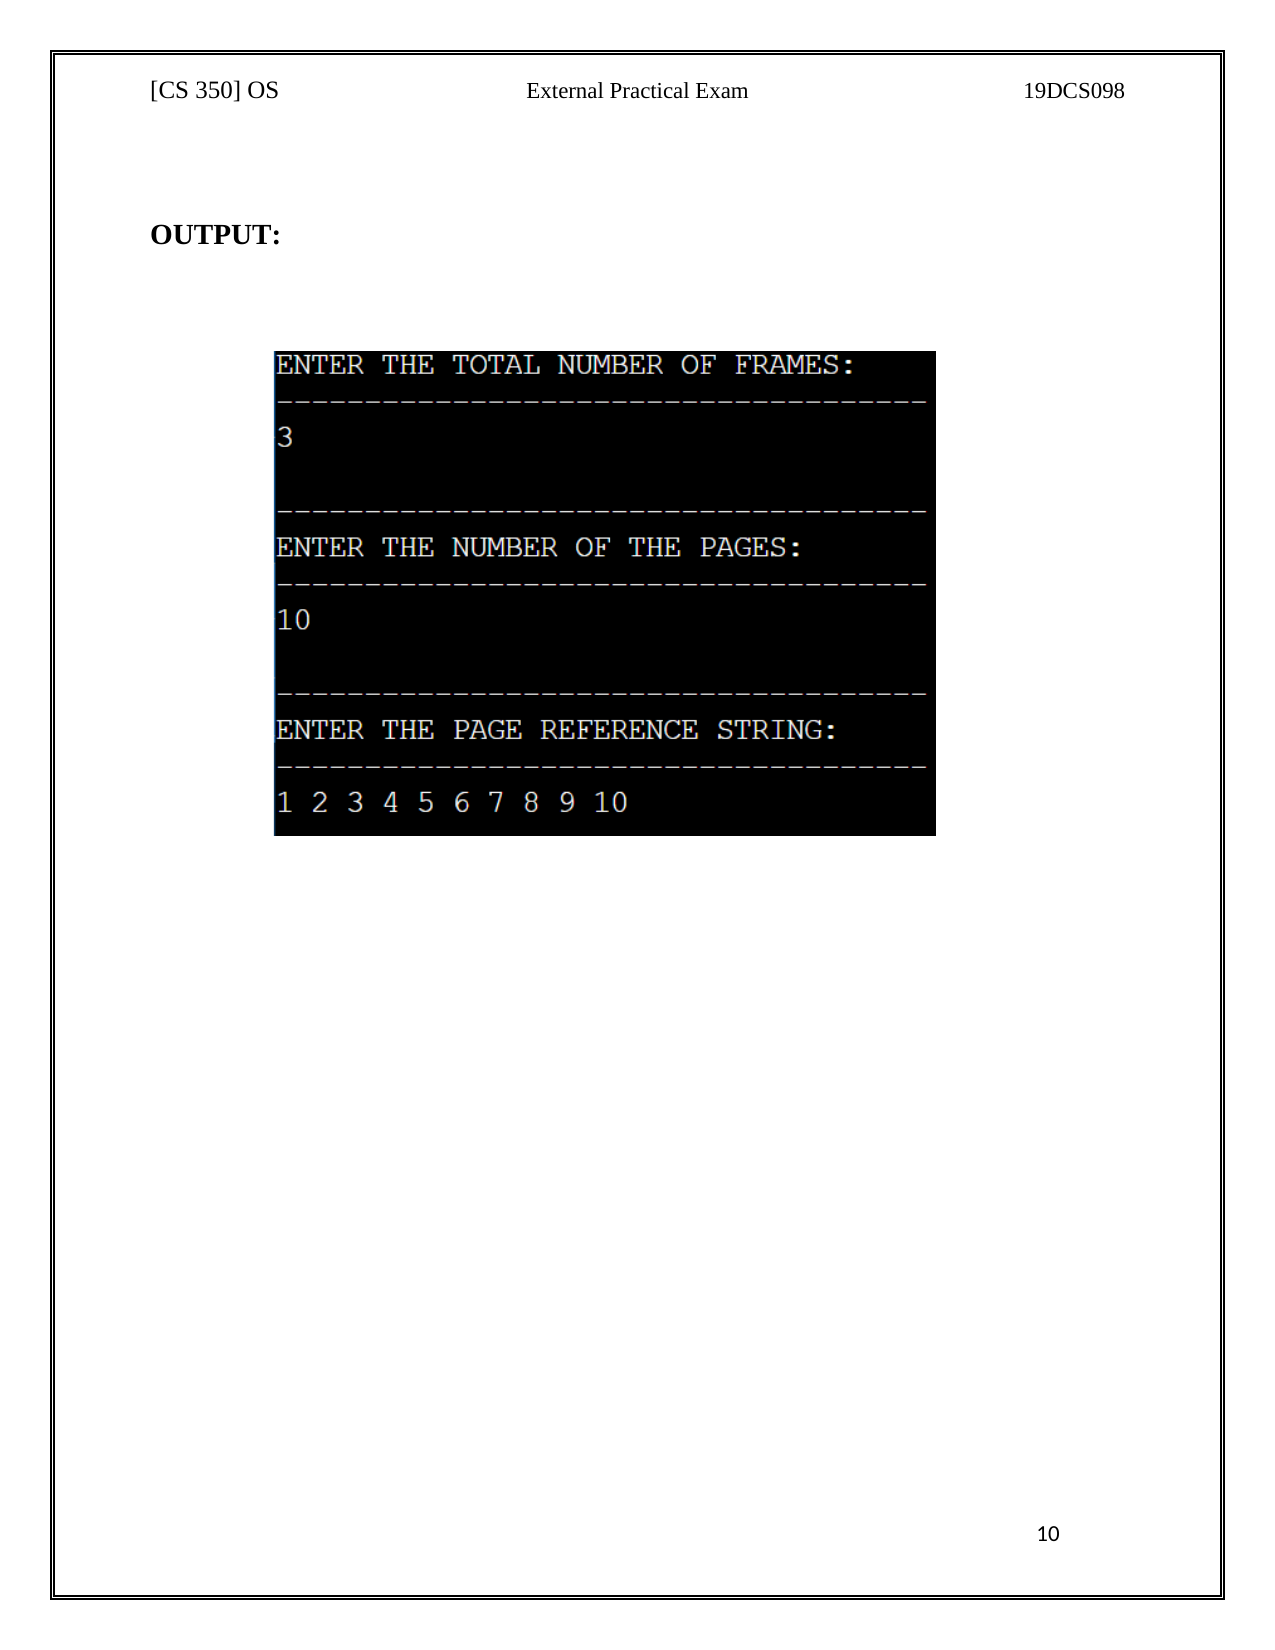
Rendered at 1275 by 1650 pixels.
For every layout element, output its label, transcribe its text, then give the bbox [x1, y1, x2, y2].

picture [273, 351, 936, 836]
text OUTPUT: [150, 217, 1059, 251]
